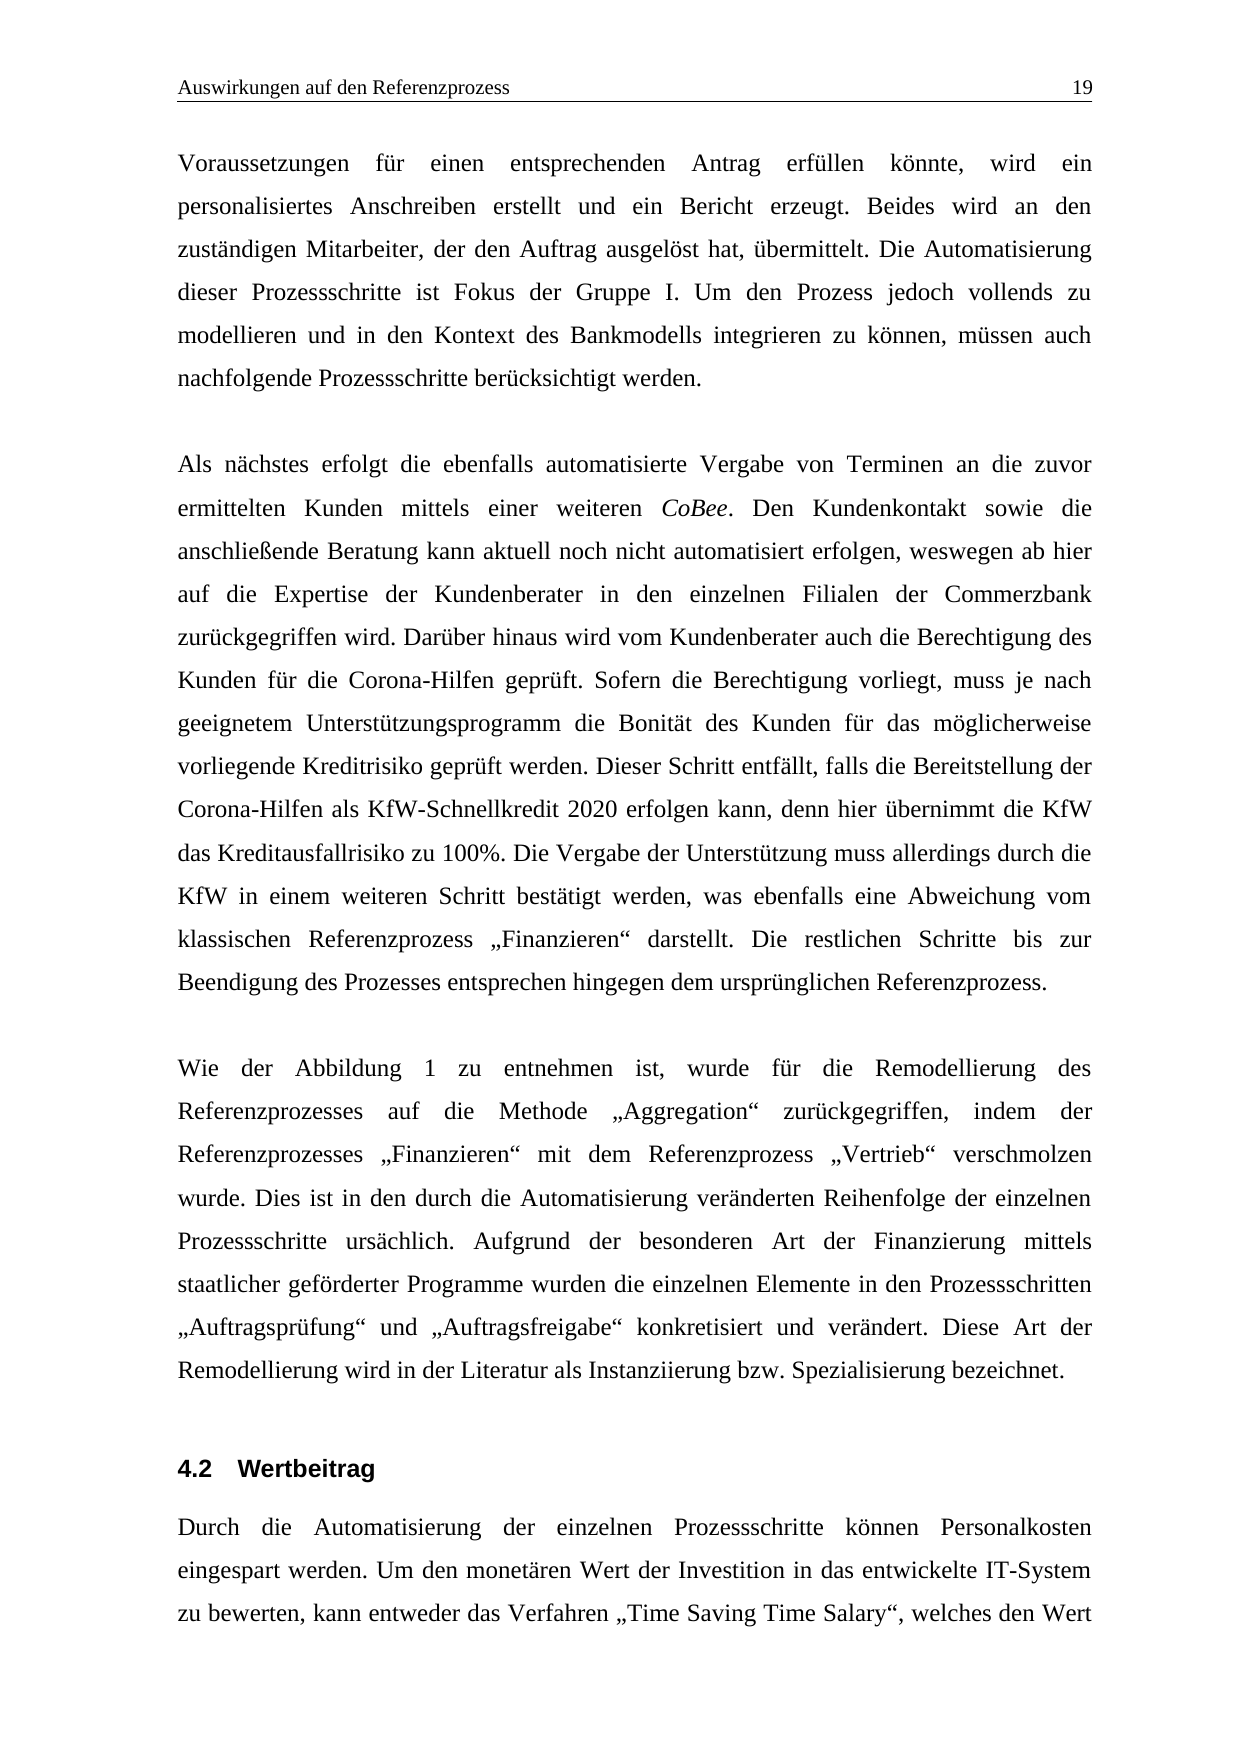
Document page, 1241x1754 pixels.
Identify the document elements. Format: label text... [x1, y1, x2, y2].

text Wie der Abbildung 1 zu entnehmen ist, wurde für die Remodellierung des Referenzprozesses auf die Methode „Aggregation“ zurückgegriffen, indem der Referenzprozesses „Finanzieren“ mit dem Referenzprozess „Vertrieb“ verschmolzen wurde. Dies ist in den durch die Automatisierung veränderten Reihenfolge der einzelnen Prozessschritte ursächlich. Aufgrund der besonderen Art der Finanzierung mittels staatlicher geförderter Programme wurden die einzelnen Elemente in den Prozessschritten „Auftragsprüfung“ und „Auftragsfreigabe“ konkretisiert und verändert. Diese Art der Remodellierung wird in der Literatur als Instanziierung bzw. Spezialisierung bezeichnet. [177, 1053, 1092, 1384]
text Als nächstes erfolgt die ebenfalls automatisierte Vergabe von Terminen an die zuvor ermittelten Kunden mittels einer weiteren CoBee. Den Kundenkontakt sowie die anschließende Beratung kann aktuell noch nicht automatisiert erfolgen, weswegen ab hier auf die Expertise der Kundenberater in den einzelnen Filialen der Commerzbank zurückgegriffen wird. Darüber hinaus wird vom Kundenberater auch die Berechtigung des Kunden für die Corona-Hilfen geprüft. Sofern die Berechtigung vorliegt, muss je nach geeignetem Unterstützungsprogramm die Bonität des Kunden für das möglicherweise vorliegende Kreditrisiko geprüft werden. Dieser Schritt entfällt, falls die Bereitstellung der Corona-Hilfen als KfW-Schnellkredit 2020 erfolgen kann, denn hier übernimmt die KfW das Kreditausfallrisiko zu 100%. Die Vergabe der Unterstützung muss allerdings durch die KfW in einem weiteren Schritt bestätigt werden, was ebenfalls eine Abweichung vom klassischen Referenzprozess „Finanzieren“ darstellt. Die restlichen Schritte bis zur Beendigung des Prozesses entsprechen hingegen dem ursprünglichen Referenzprozess. [177, 449, 1092, 996]
subtitle Wertbeitrag [177, 1454, 1092, 1483]
